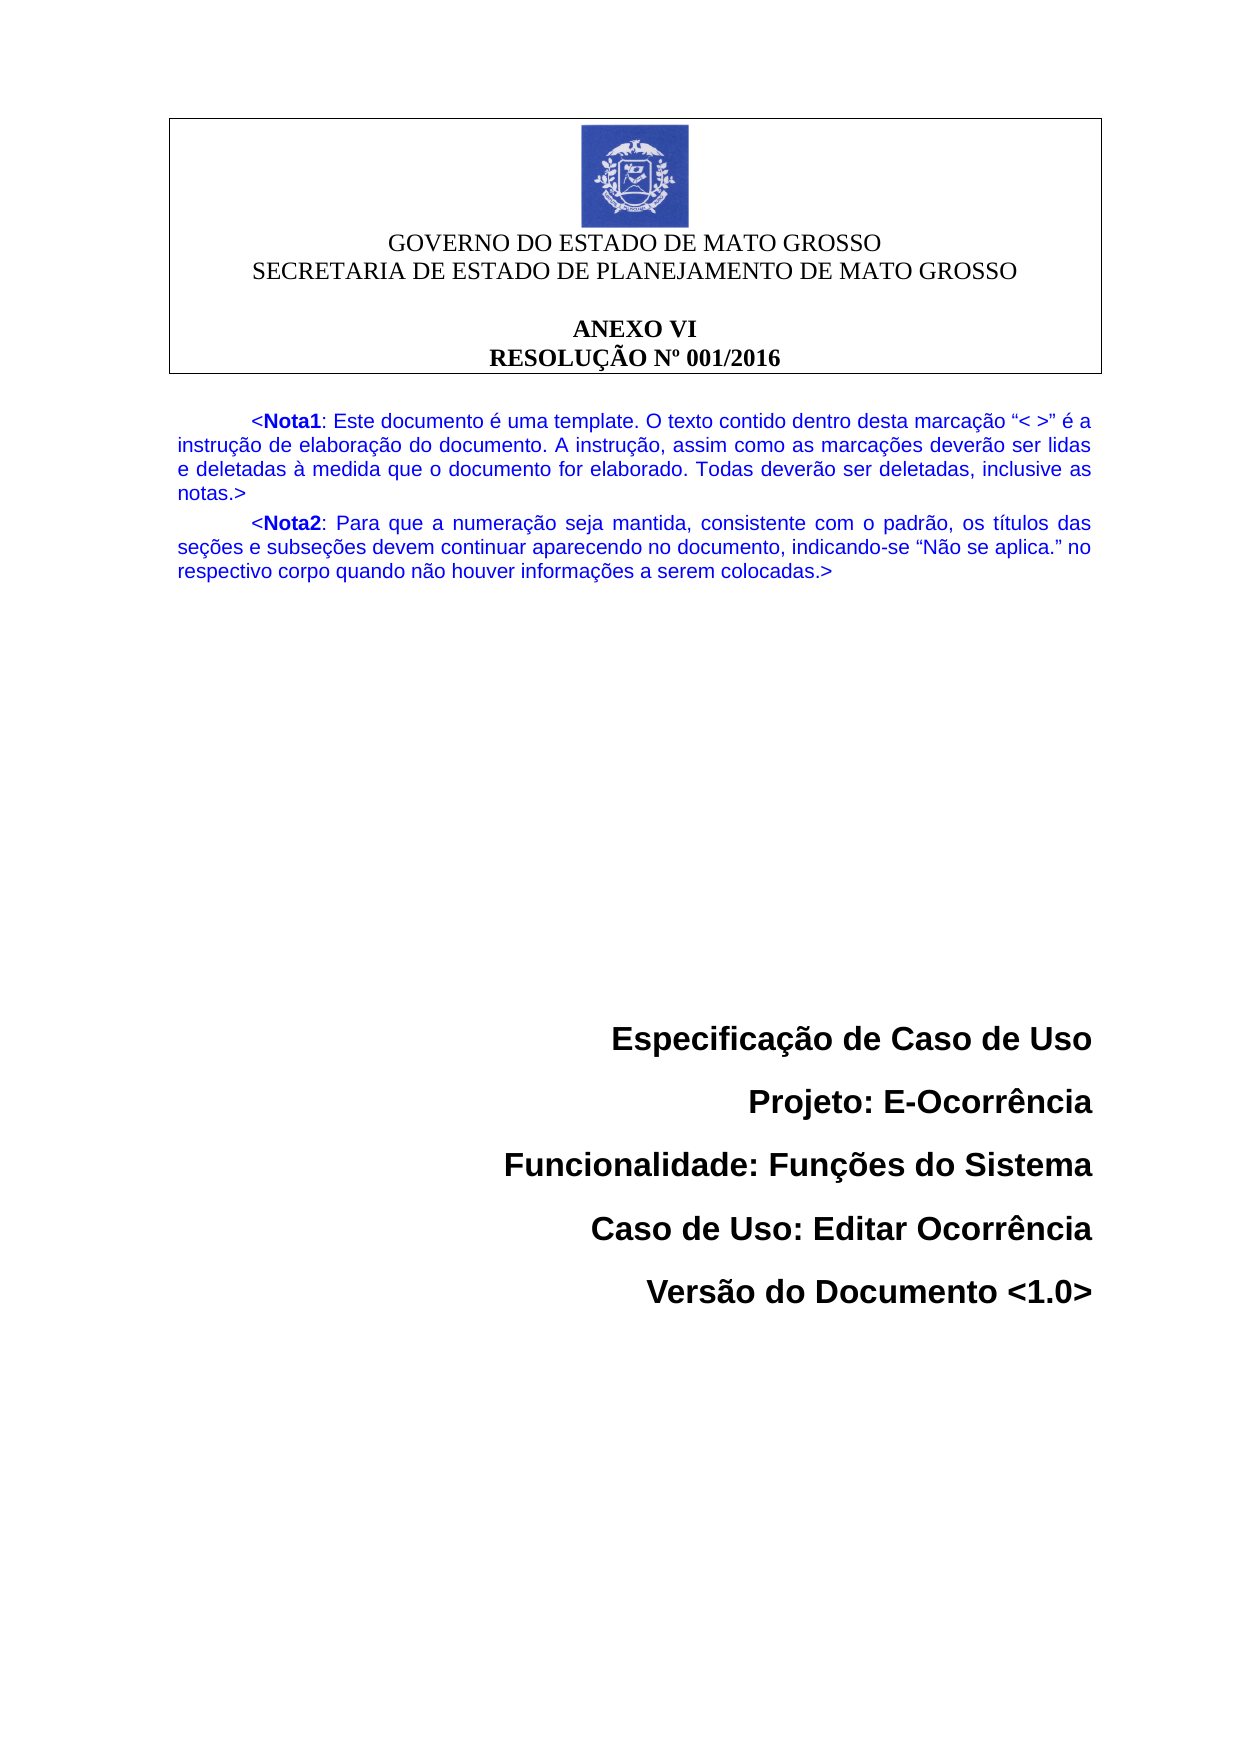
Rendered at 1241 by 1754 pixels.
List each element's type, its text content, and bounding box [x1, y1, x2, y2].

text <Nota1: Este documento é uma template. O texto contido dentro desta marcação “< >” é a instrução de elaboração do documento. A instrução, assim como as marcações deverão ser lidas e deletadas à medida que o documento for elaborado. Todas deverão ser deletadas, inclusive as notas.> [177, 409, 1092, 504]
title Caso de Uso: Editar Ocorrência [177, 1209, 1092, 1247]
title Funcionalidade: Funções do Sistema [177, 1145, 1092, 1184]
picture [581, 124, 689, 228]
title Especificação de Caso de Uso [177, 1018, 1092, 1057]
title Versão do Documento <1.0> [177, 1272, 1092, 1311]
text <Nota2: Para que a numeração seja mantida, consistente com o padrão, os títulos das seções e subseções devem continuar aparecendo no documento, indicando-se “Não se aplica.” no respectivo corpo quando não houver informações a serem colocadas.> [177, 511, 1092, 583]
title Projeto: E-Ocorrência [177, 1082, 1092, 1120]
